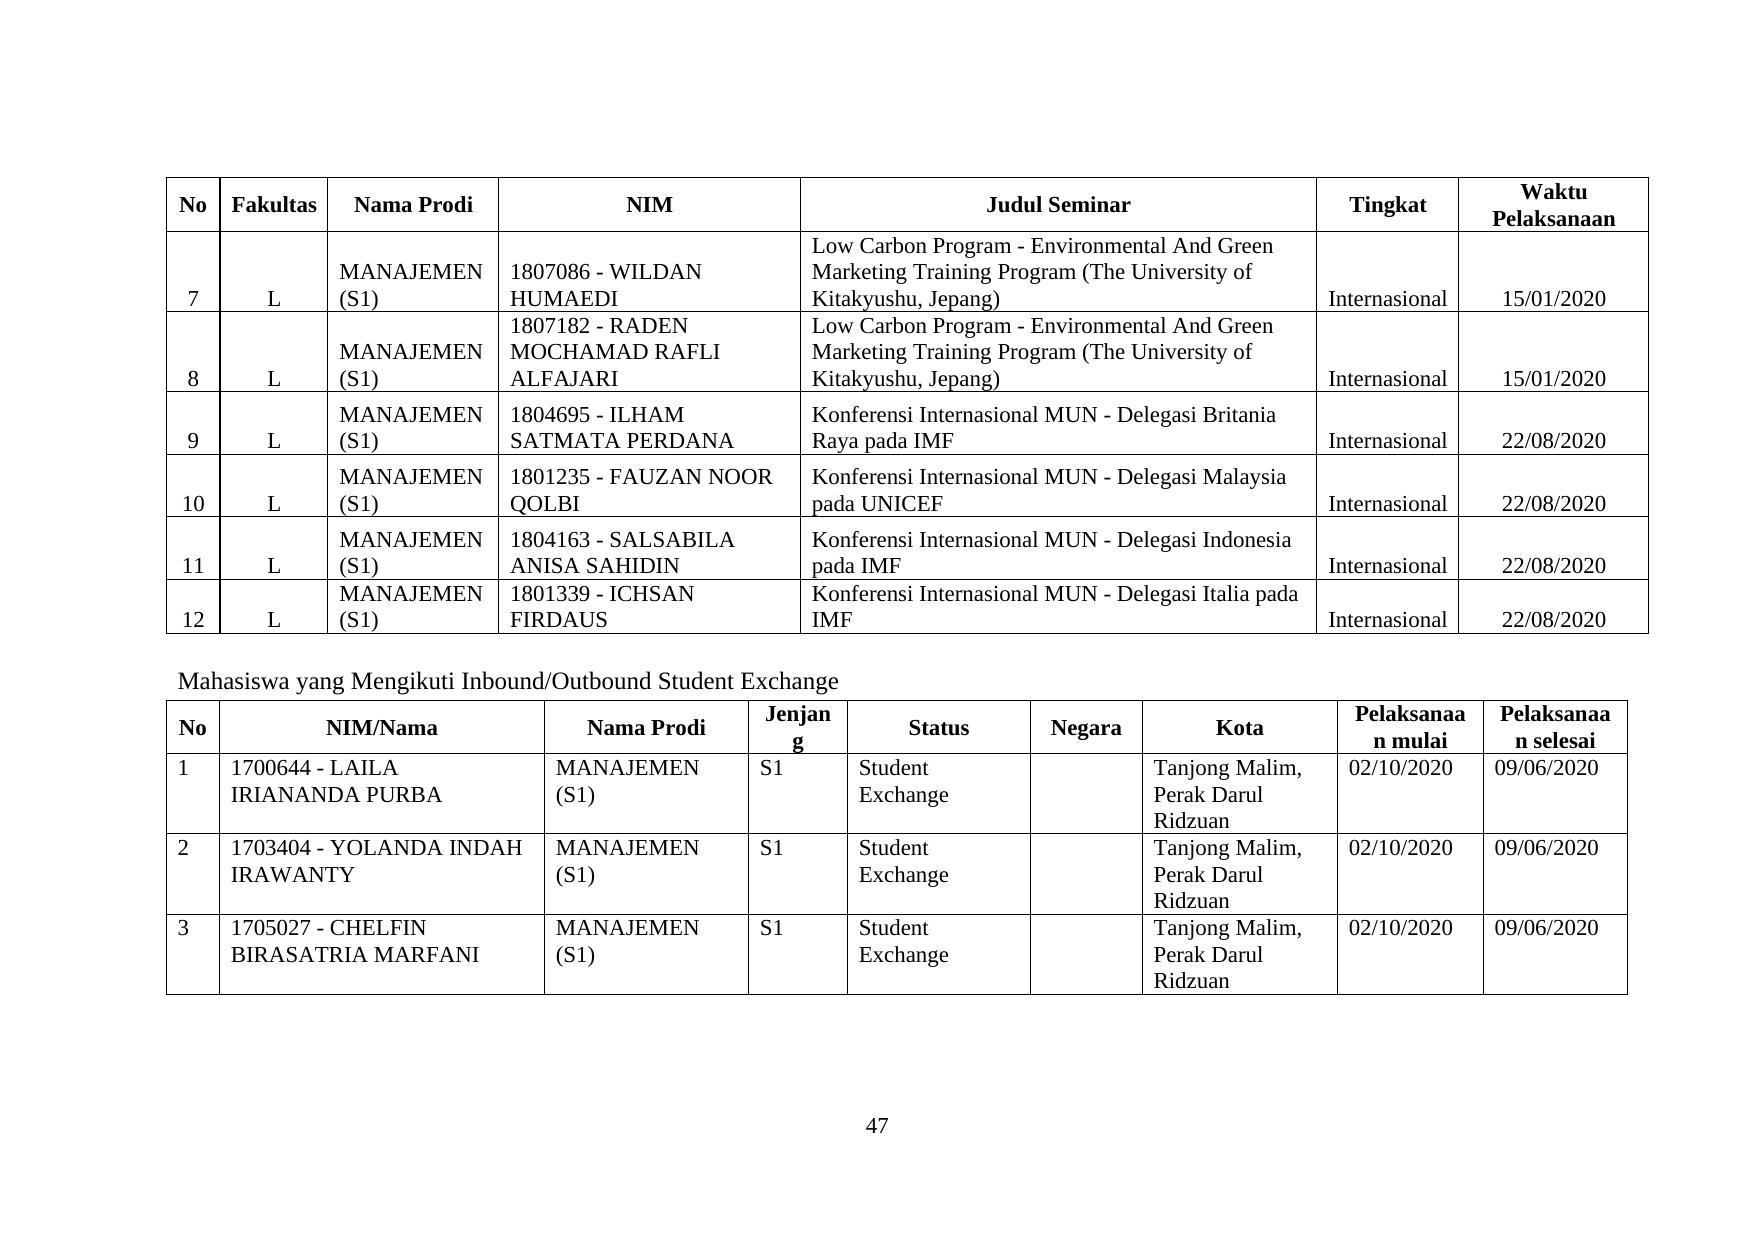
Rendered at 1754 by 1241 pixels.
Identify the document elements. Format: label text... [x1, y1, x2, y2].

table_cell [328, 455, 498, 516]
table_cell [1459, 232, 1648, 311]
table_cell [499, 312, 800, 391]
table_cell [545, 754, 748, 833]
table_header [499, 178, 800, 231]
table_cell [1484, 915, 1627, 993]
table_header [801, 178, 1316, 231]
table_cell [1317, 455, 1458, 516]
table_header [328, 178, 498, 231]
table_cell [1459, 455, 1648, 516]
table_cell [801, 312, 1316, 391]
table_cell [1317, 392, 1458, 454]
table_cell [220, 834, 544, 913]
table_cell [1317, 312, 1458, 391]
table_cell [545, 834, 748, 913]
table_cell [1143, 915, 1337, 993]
text Mahasiswa yang Mengikuti Inbound/Outbound Student Exchange [177, 666, 1577, 695]
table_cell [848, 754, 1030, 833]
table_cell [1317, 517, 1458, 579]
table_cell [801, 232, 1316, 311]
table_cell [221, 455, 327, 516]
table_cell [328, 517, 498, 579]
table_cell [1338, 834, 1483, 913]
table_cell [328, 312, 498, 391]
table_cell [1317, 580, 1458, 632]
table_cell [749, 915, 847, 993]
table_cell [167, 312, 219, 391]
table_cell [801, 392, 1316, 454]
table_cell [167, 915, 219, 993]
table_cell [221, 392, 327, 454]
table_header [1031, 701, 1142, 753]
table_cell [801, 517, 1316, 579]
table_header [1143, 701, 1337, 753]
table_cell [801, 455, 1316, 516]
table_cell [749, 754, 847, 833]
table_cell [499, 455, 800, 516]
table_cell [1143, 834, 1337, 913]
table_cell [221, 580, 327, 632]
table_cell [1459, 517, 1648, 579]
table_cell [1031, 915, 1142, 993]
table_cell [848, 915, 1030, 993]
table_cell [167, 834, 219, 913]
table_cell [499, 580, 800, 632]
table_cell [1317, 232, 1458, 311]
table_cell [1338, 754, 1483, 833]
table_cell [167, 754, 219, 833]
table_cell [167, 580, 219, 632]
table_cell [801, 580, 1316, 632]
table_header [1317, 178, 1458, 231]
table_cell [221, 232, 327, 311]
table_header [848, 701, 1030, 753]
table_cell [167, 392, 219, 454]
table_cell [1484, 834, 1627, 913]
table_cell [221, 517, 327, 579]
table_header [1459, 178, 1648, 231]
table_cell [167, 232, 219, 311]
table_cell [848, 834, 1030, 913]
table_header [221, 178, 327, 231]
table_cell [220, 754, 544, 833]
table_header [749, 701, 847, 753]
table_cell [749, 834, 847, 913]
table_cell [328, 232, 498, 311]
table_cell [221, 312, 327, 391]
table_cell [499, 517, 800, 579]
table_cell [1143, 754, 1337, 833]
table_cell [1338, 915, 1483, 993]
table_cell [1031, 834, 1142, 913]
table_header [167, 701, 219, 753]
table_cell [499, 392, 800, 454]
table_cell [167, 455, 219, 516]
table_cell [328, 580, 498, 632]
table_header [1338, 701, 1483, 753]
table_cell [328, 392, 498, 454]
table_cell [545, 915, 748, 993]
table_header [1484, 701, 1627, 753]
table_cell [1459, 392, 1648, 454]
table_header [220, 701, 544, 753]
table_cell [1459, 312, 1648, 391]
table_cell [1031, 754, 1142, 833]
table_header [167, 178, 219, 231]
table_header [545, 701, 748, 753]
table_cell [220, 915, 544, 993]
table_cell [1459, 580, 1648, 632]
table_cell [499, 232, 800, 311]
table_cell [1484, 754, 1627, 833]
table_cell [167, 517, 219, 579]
